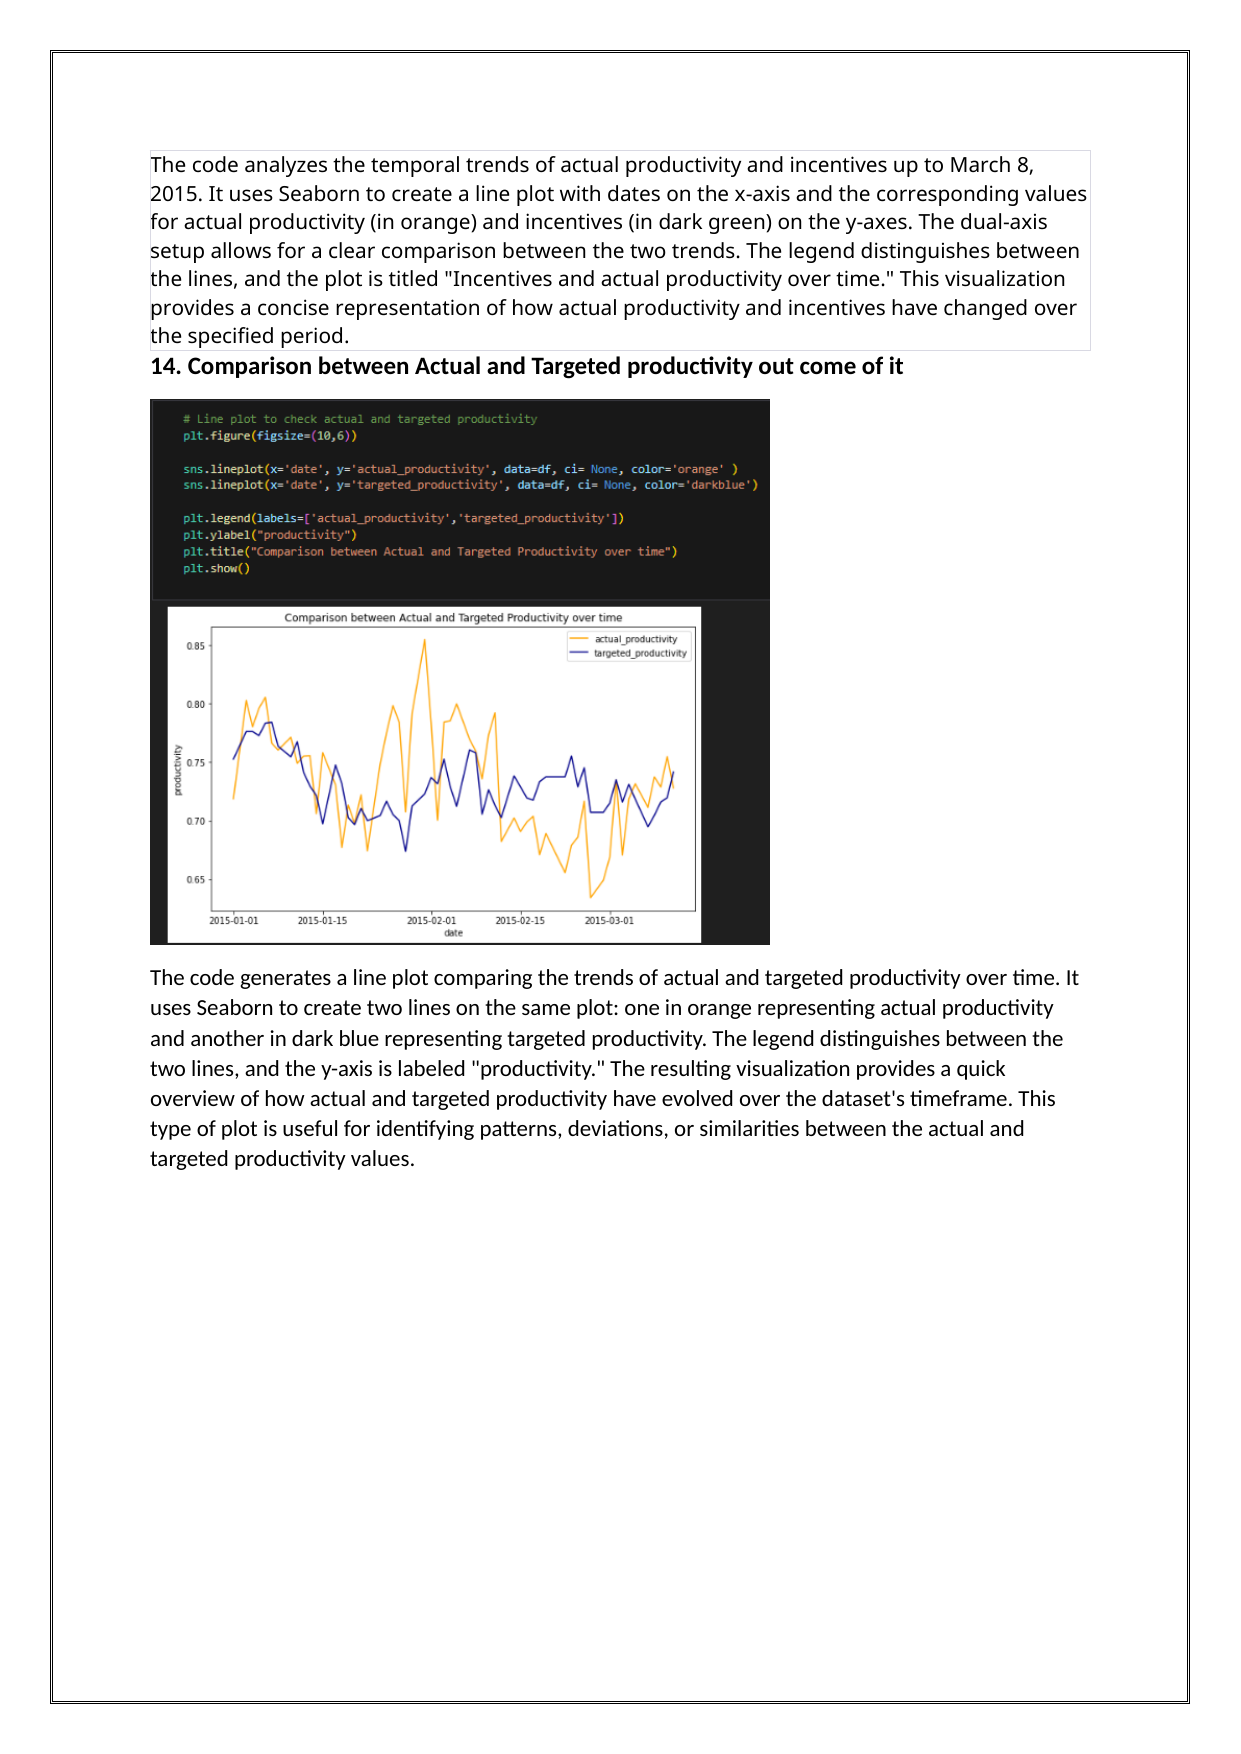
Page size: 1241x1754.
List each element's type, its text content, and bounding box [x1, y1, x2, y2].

text The code analyzes the temporal trends of actual productivity and incentives up to March 8, 2015. It uses Seaborn to create a line plot with dates on the x-axis and the corresponding values for actual productivity (in orange) and incentives (in dark green) on the y-axes. The dual-axis setup allows for a clear comparison between the two trends. The legend distinguishes between the lines, and the plot is titled "Incentives and actual productivity over time." This visualization provides a concise representation of how actual productivity and incentives have changed over the specified period. [151, 151, 1090, 350]
picture [150, 399, 770, 945]
text The code generates a line plot comparing the trends of actual and targeted productivity over time. It uses Seaborn to create two lines on the same plot: one in orange representing actual productivity and another in dark blue representing targeted productivity. The legend distinguishes between the two lines, and the y-axis is labeled "productivity." The resulting visualization provides a quick overview of how actual and targeted productivity have evolved over the dataset's timeframe. This type of plot is useful for identifying patterns, deviations, or similarities between the actual and targeted productivity values. [150, 963, 1090, 1173]
text 14. Comparison between Actual and Targeted productivity out come of it [150, 351, 1090, 381]
